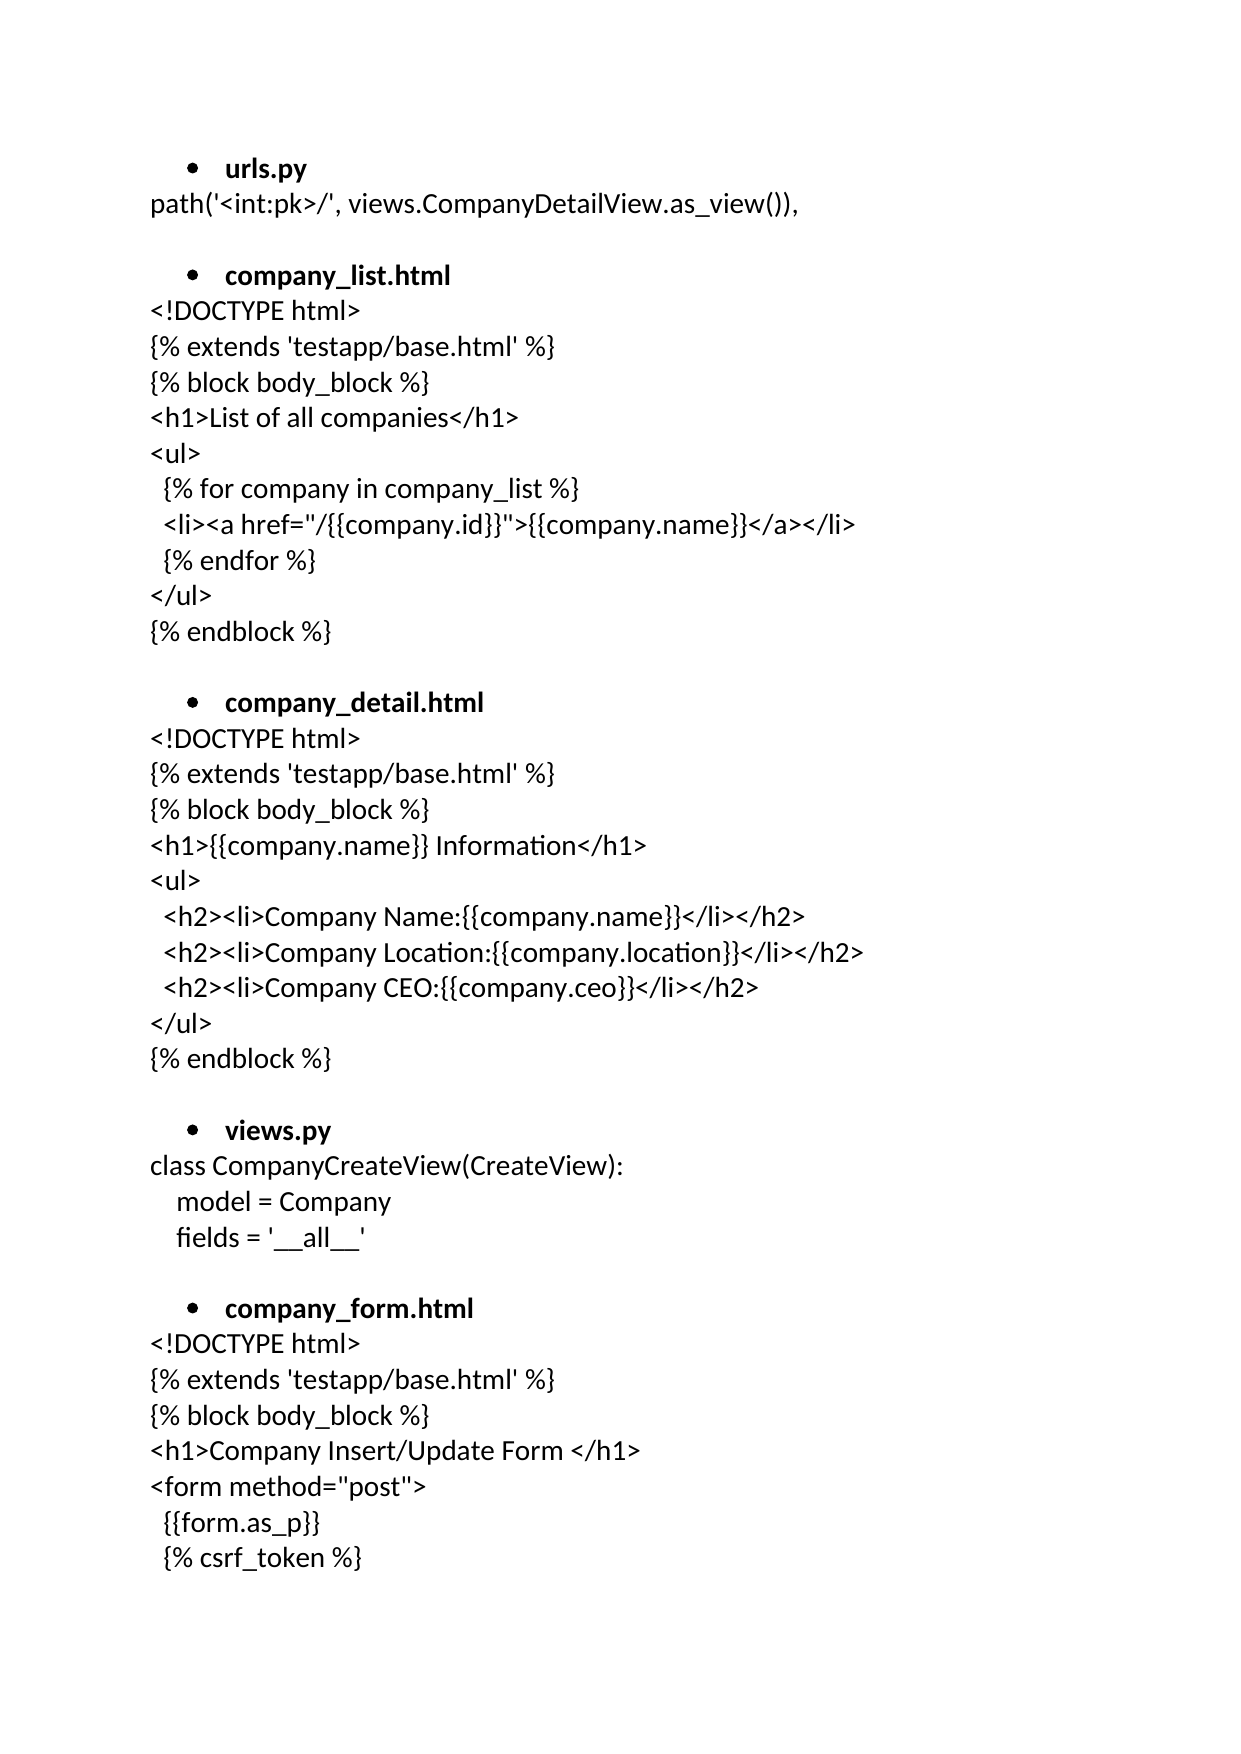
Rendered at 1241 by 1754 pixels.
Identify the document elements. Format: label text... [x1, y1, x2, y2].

text <h2><li>Company Name:{{company.name}}</li></h2> [150, 898, 1090, 934]
text <!DOCTYPE html> [150, 292, 1090, 328]
text {% endfor %} [150, 542, 1090, 577]
text class CompanyCreateView(CreateView): [150, 1147, 1090, 1183]
text </ul> [150, 577, 1090, 613]
text {% extends 'testapp/base.html' %} [150, 756, 1090, 791]
text <form method="post"> [150, 1468, 1090, 1504]
list urls.py [187, 150, 1090, 186]
list company_list.html [187, 257, 1090, 292]
text <h2><li>Company Location:{{company.location}}</li></h2> [150, 934, 1090, 969]
text <h1>List of all companies</h1> [150, 399, 1090, 435]
list views.py [187, 1112, 1090, 1147]
text {% block body_block %} [150, 1397, 1090, 1432]
text <h1>Company Insert/Update Form </h1> [150, 1432, 1090, 1468]
text {% extends 'testapp/base.html' %} [150, 328, 1090, 364]
text model = Company [150, 1183, 1090, 1219]
text {% block body_block %} [150, 791, 1090, 827]
text <ul> [150, 862, 1090, 898]
text <!DOCTYPE html> [150, 1326, 1090, 1361]
text </ul> [150, 1005, 1090, 1041]
list company_form.html [187, 1290, 1090, 1326]
text {% extends 'testapp/base.html' %} [150, 1361, 1090, 1397]
text fields = '__all__' [150, 1219, 1090, 1254]
text {% endblock %} [150, 1041, 1090, 1076]
text <ul> [150, 435, 1090, 471]
text <li><a href="/{{company.id}}">{{company.name}}</a></li> [150, 506, 1090, 542]
text {% endblock %} [150, 613, 1090, 649]
list company_detail.html [187, 684, 1090, 720]
text <h1>{{company.name}} Information</h1> [150, 827, 1090, 862]
text {% csrf_token %} [150, 1539, 1090, 1575]
text {% block body_block %} [150, 364, 1090, 399]
text {% for company in company_list %} [150, 471, 1090, 506]
text {{form.as_p}} [150, 1504, 1090, 1539]
text <h2><li>Company CEO:{{company.ceo}}</li></h2> [150, 969, 1090, 1005]
text path('<int:pk>/', views.CompanyDetailView.as_view()), [150, 186, 1090, 221]
text <!DOCTYPE html> [150, 720, 1090, 756]
